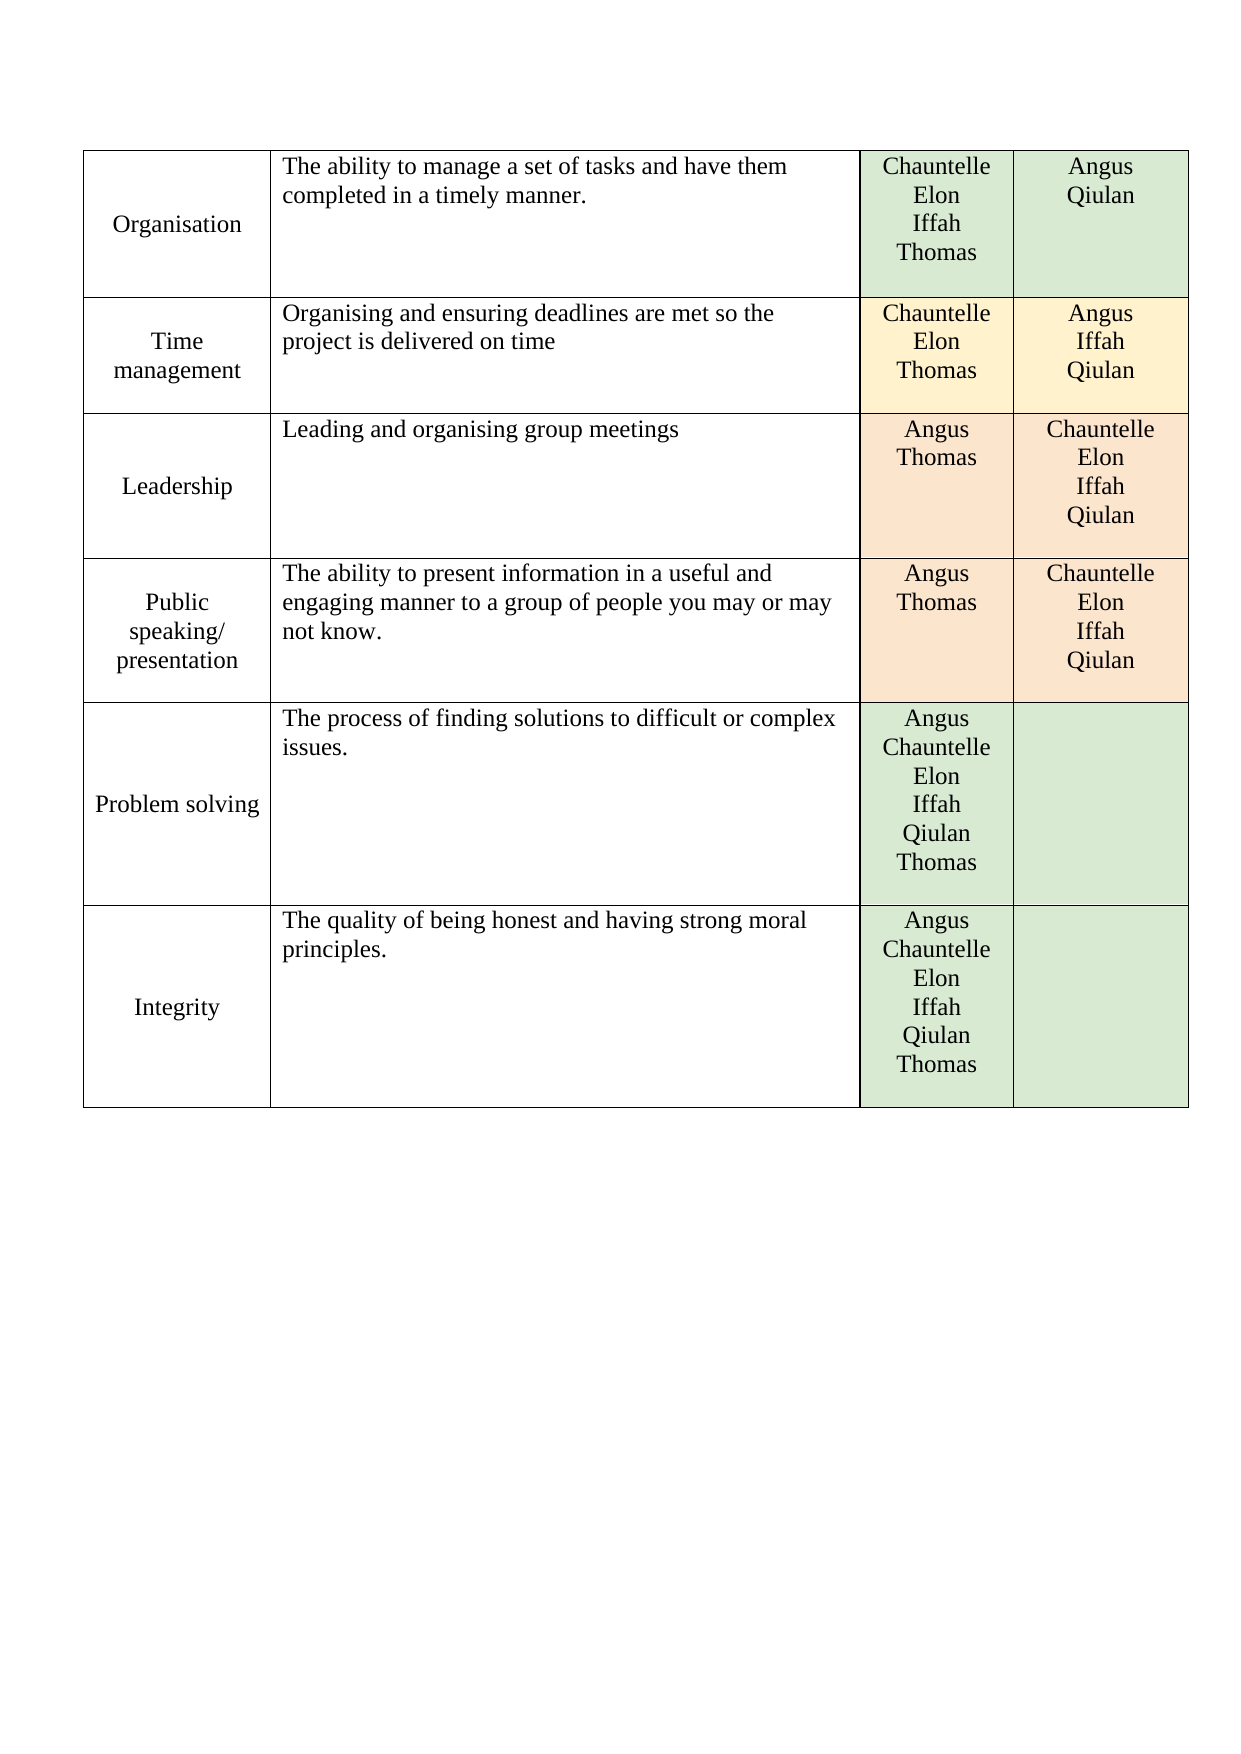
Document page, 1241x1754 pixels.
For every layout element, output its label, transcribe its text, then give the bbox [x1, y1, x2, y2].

table_cell Angus Iffah Qiulan [1014, 298, 1188, 413]
table_cell Organising and ensuring deadlines are met so the project is delivered on time [271, 298, 859, 413]
table_cell Angus Thomas [861, 559, 1013, 702]
table_cell The quality of being honest and having strong moral principles. [271, 906, 859, 1107]
table_cell [1014, 906, 1188, 1107]
table_cell Leading and organising group meetings [271, 414, 859, 557]
table_cell Angus Chauntelle Elon Iffah Qiulan Thomas [861, 906, 1013, 1107]
table_cell Angus Qiulan [1014, 151, 1188, 297]
table_cell Problem solving [84, 703, 270, 904]
table_cell Time management [84, 298, 270, 413]
table_cell Angus Thomas [861, 414, 1013, 557]
table_cell The ability to present information in a useful and engaging manner to a group of people you may or may not know. [271, 559, 859, 702]
table_cell Public speaking/ presentation [84, 559, 270, 702]
table_cell Chauntelle Elon Iffah Thomas [861, 151, 1013, 297]
table_cell Chauntelle Elon Iffah Qiulan [1014, 559, 1188, 702]
table_cell Chauntelle Elon Thomas [861, 298, 1013, 413]
table_cell [1014, 703, 1188, 904]
table_cell Integrity [84, 906, 270, 1107]
table_cell The ability to manage a set of tasks and have them completed in a timely manner. [271, 151, 859, 297]
table_cell Organisation [84, 151, 270, 297]
table_cell Chauntelle Elon Iffah Qiulan [1014, 414, 1188, 557]
table_cell Angus Chauntelle Elon Iffah Qiulan Thomas [861, 703, 1013, 904]
table_cell Leadership [84, 414, 270, 557]
table_cell The process of finding solutions to difficult or complex issues. [271, 703, 859, 904]
